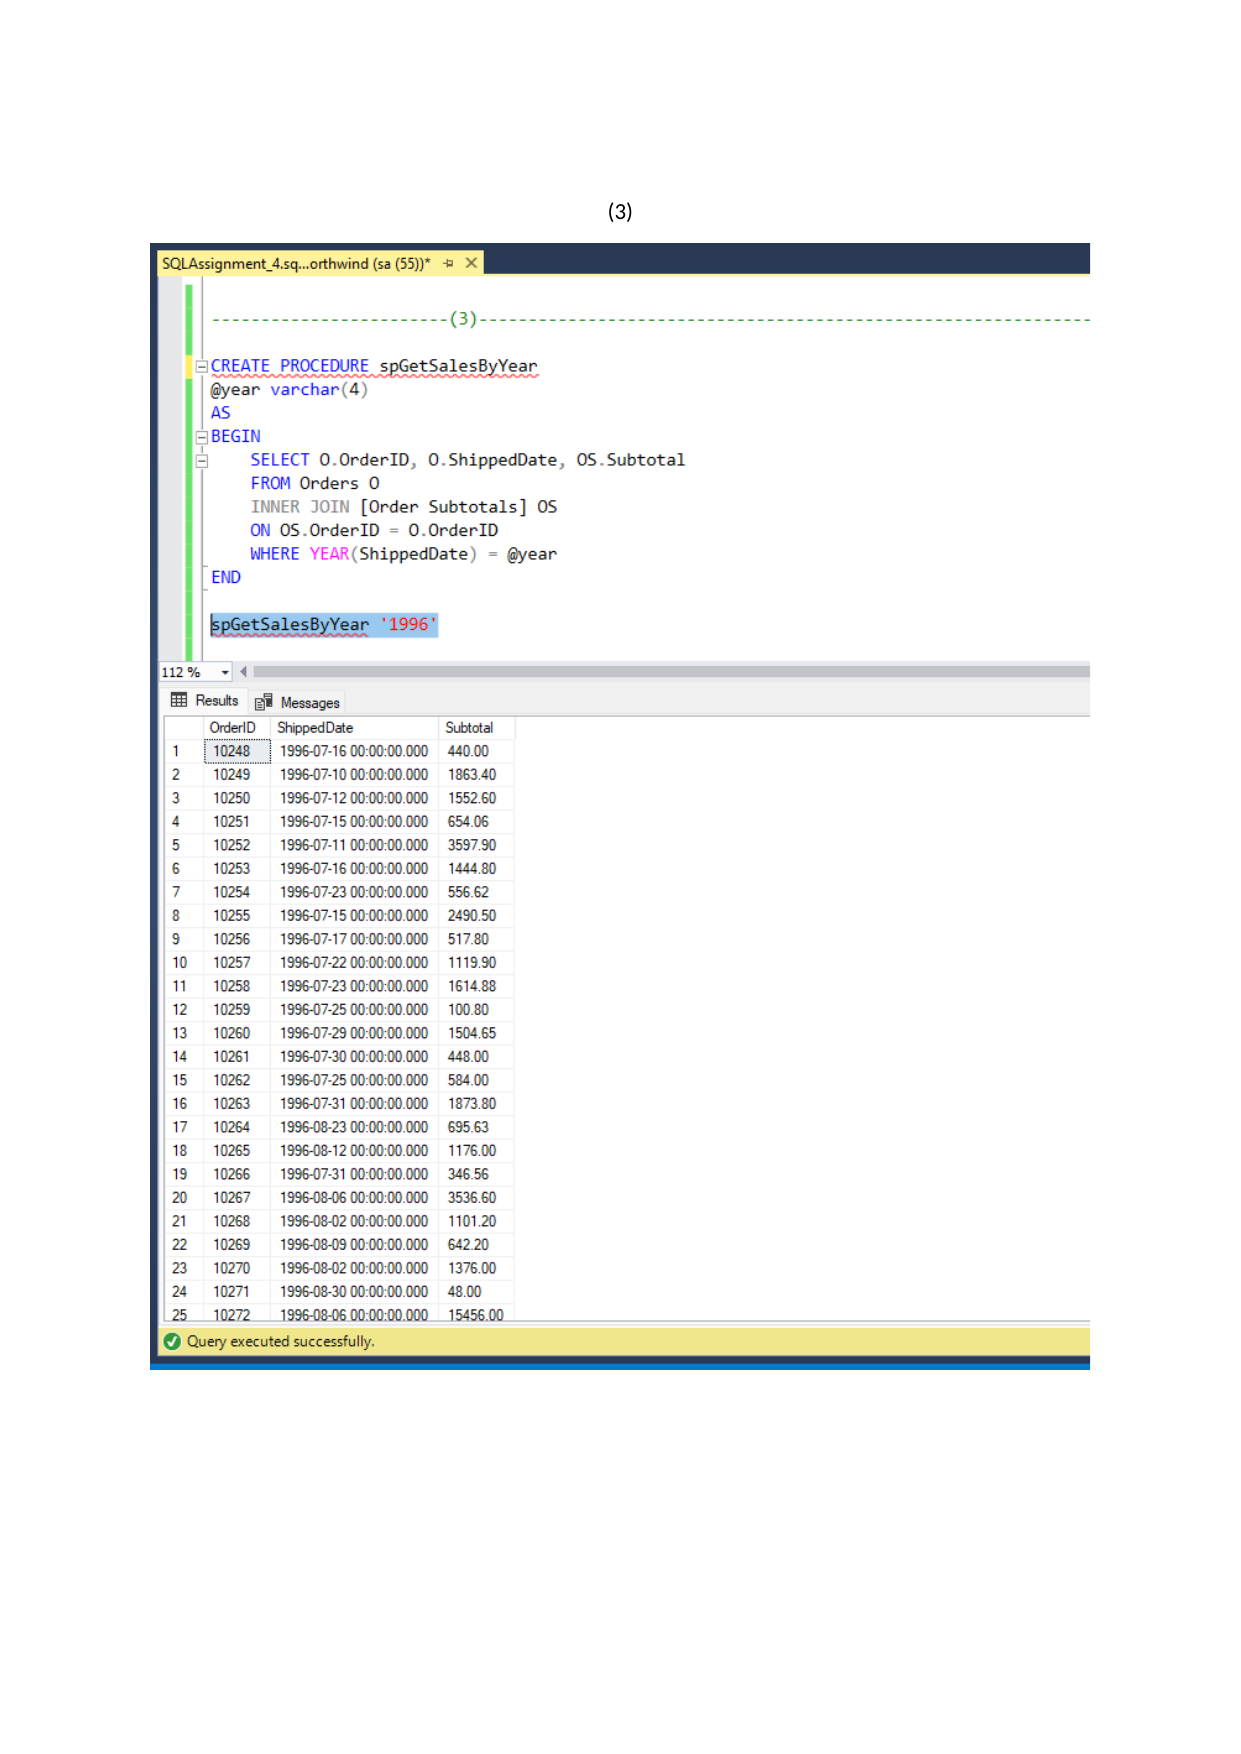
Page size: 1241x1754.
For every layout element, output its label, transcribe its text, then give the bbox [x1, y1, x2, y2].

text (3) [150, 197, 1090, 225]
picture [150, 243, 1091, 1370]
